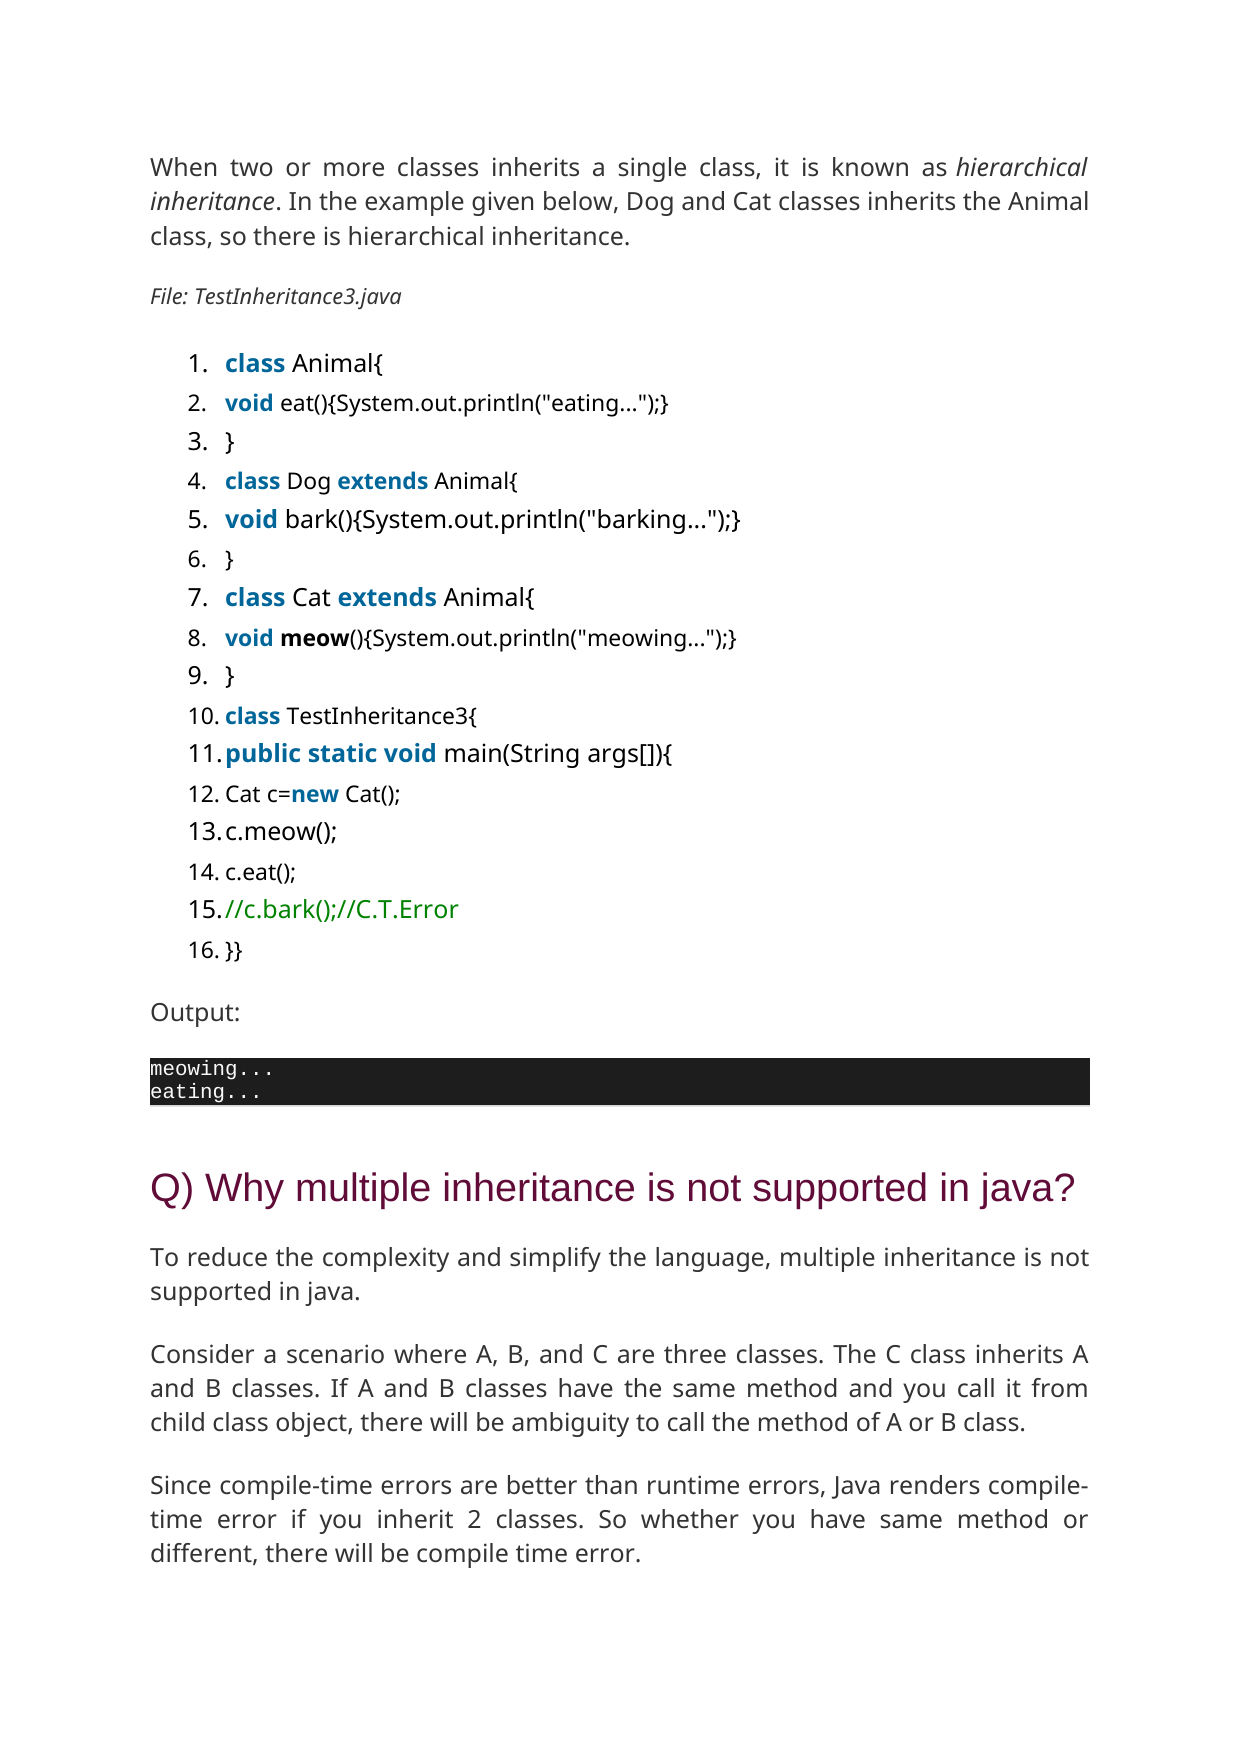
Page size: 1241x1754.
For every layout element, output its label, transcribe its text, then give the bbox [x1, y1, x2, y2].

list void eat(){System.out.println("eating...");} [187, 379, 1090, 418]
list //c.bark();//C.T.Error [187, 887, 1090, 926]
list } [187, 418, 1090, 457]
list class Animal{ [187, 340, 1090, 379]
list public static void main(String args[]){ [187, 731, 1090, 770]
subtitle Q) Why multiple inheritance is not supported in java? [150, 1164, 1090, 1210]
list class Dog extends Animal{ [187, 457, 1090, 497]
text eating... [150, 1081, 1090, 1105]
list c.eat(); [187, 848, 1090, 887]
list void bark(){System.out.println("barking...");} [187, 497, 1090, 536]
text Consider a scenario where A, B, and C are three classes. The C class inherits A and B classes. If A and B classes have the same method and you call it from child class object, there will be ambiguity to call the method of A or B class. [150, 1336, 1090, 1439]
list } [187, 536, 1090, 575]
text meowing... [150, 1058, 1090, 1081]
text Output: [150, 994, 1090, 1028]
list }} [187, 926, 1090, 965]
list } [187, 653, 1090, 692]
text To reduce the complexity and simplify the language, multiple inheritance is not supported in java. [150, 1239, 1090, 1307]
list c.meow(); [187, 809, 1090, 848]
text When two or more classes inherits a single class, it is known as hierarchical inheritance. In the example given below, Dog and Cat classes inherits the Animal class, so there is hierarchical inheritance. [150, 150, 1090, 252]
list void meow(){System.out.println("meowing...");} [187, 614, 1090, 653]
list Cat c=new Cat(); [187, 770, 1090, 809]
text Since compile-time errors are better than runtime errors, Java renders compile-time error if you inherit 2 classes. So whether you have same method or different, there will be compile time error. [150, 1468, 1090, 1570]
text File: TestInheritance3.java [150, 281, 1090, 311]
list class Cat extends Animal{ [187, 575, 1090, 614]
list class TestInheritance3{ [187, 692, 1090, 731]
